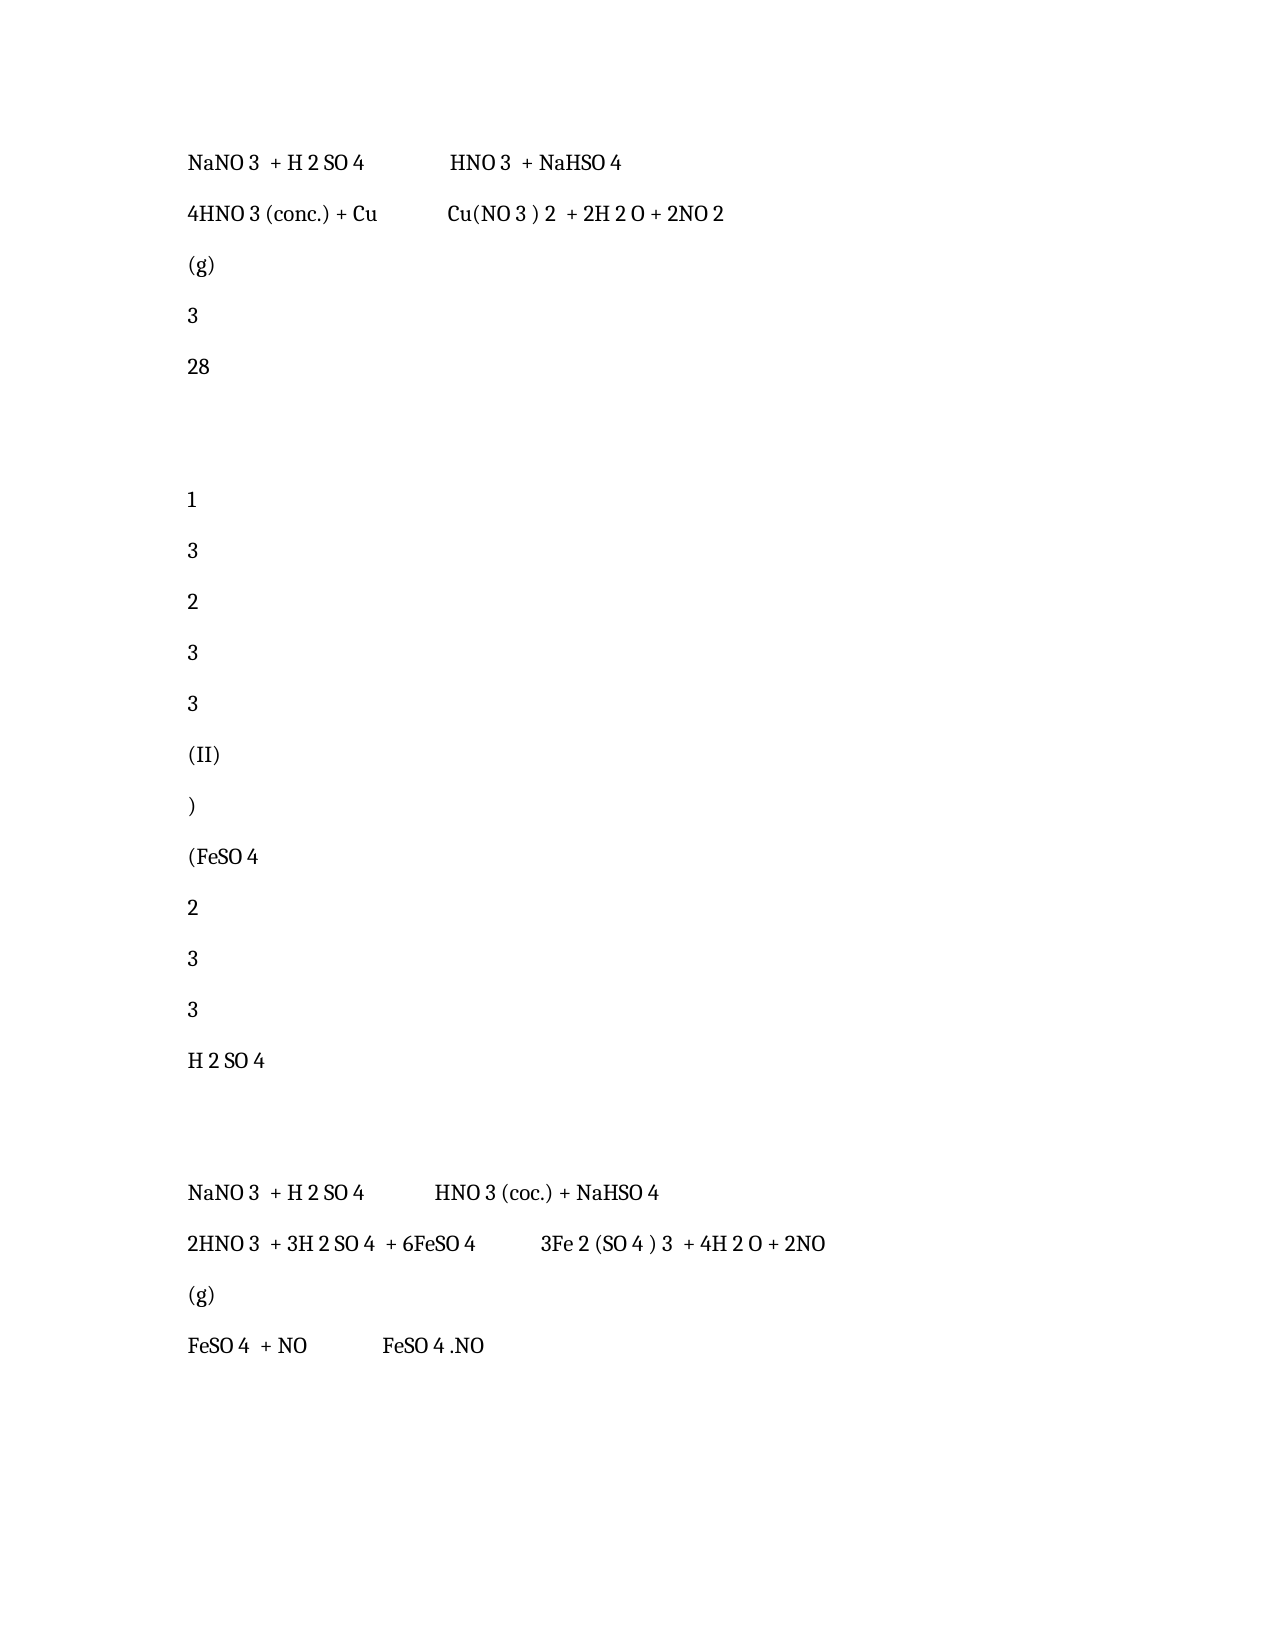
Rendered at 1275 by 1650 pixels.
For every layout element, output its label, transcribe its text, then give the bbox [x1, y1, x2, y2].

text 2 [187, 588, 1087, 615]
text FeSO 4 + NO FeSO 4 .NO [187, 1333, 1087, 1360]
text (g) [187, 1282, 1087, 1309]
text 3 [187, 997, 1087, 1023]
text NaNO 3 + H 2 SO 4 HNO 3 + NaHSO 4 [187, 150, 1087, 176]
text 3 [187, 639, 1087, 666]
text 3 [187, 303, 1087, 329]
text (FeSO 4 [187, 844, 1087, 870]
text (g) [187, 252, 1087, 278]
text 2 [187, 895, 1087, 921]
text NaNO 3 + H 2 SO 4 HNO 3 (coc.) + NaHSO 4 [187, 1180, 1087, 1207]
text 28 [187, 354, 1087, 381]
text 4HNO 3 (conc.) + Cu Cu(NO 3 ) 2 + 2H 2 O + 2NO 2 [187, 201, 1087, 227]
text H 2 SO 4 [187, 1048, 1087, 1074]
text 2HNO 3 + 3H 2 SO 4 + 6FeSO 4 3Fe 2 (SO 4 ) 3 + 4H 2 O + 2NO [187, 1231, 1087, 1258]
text 3 [187, 537, 1087, 564]
text (II) [187, 742, 1087, 768]
text 1 [187, 486, 1087, 513]
text ) [187, 793, 1087, 819]
text 3 [187, 691, 1087, 717]
text 3 [187, 946, 1087, 972]
